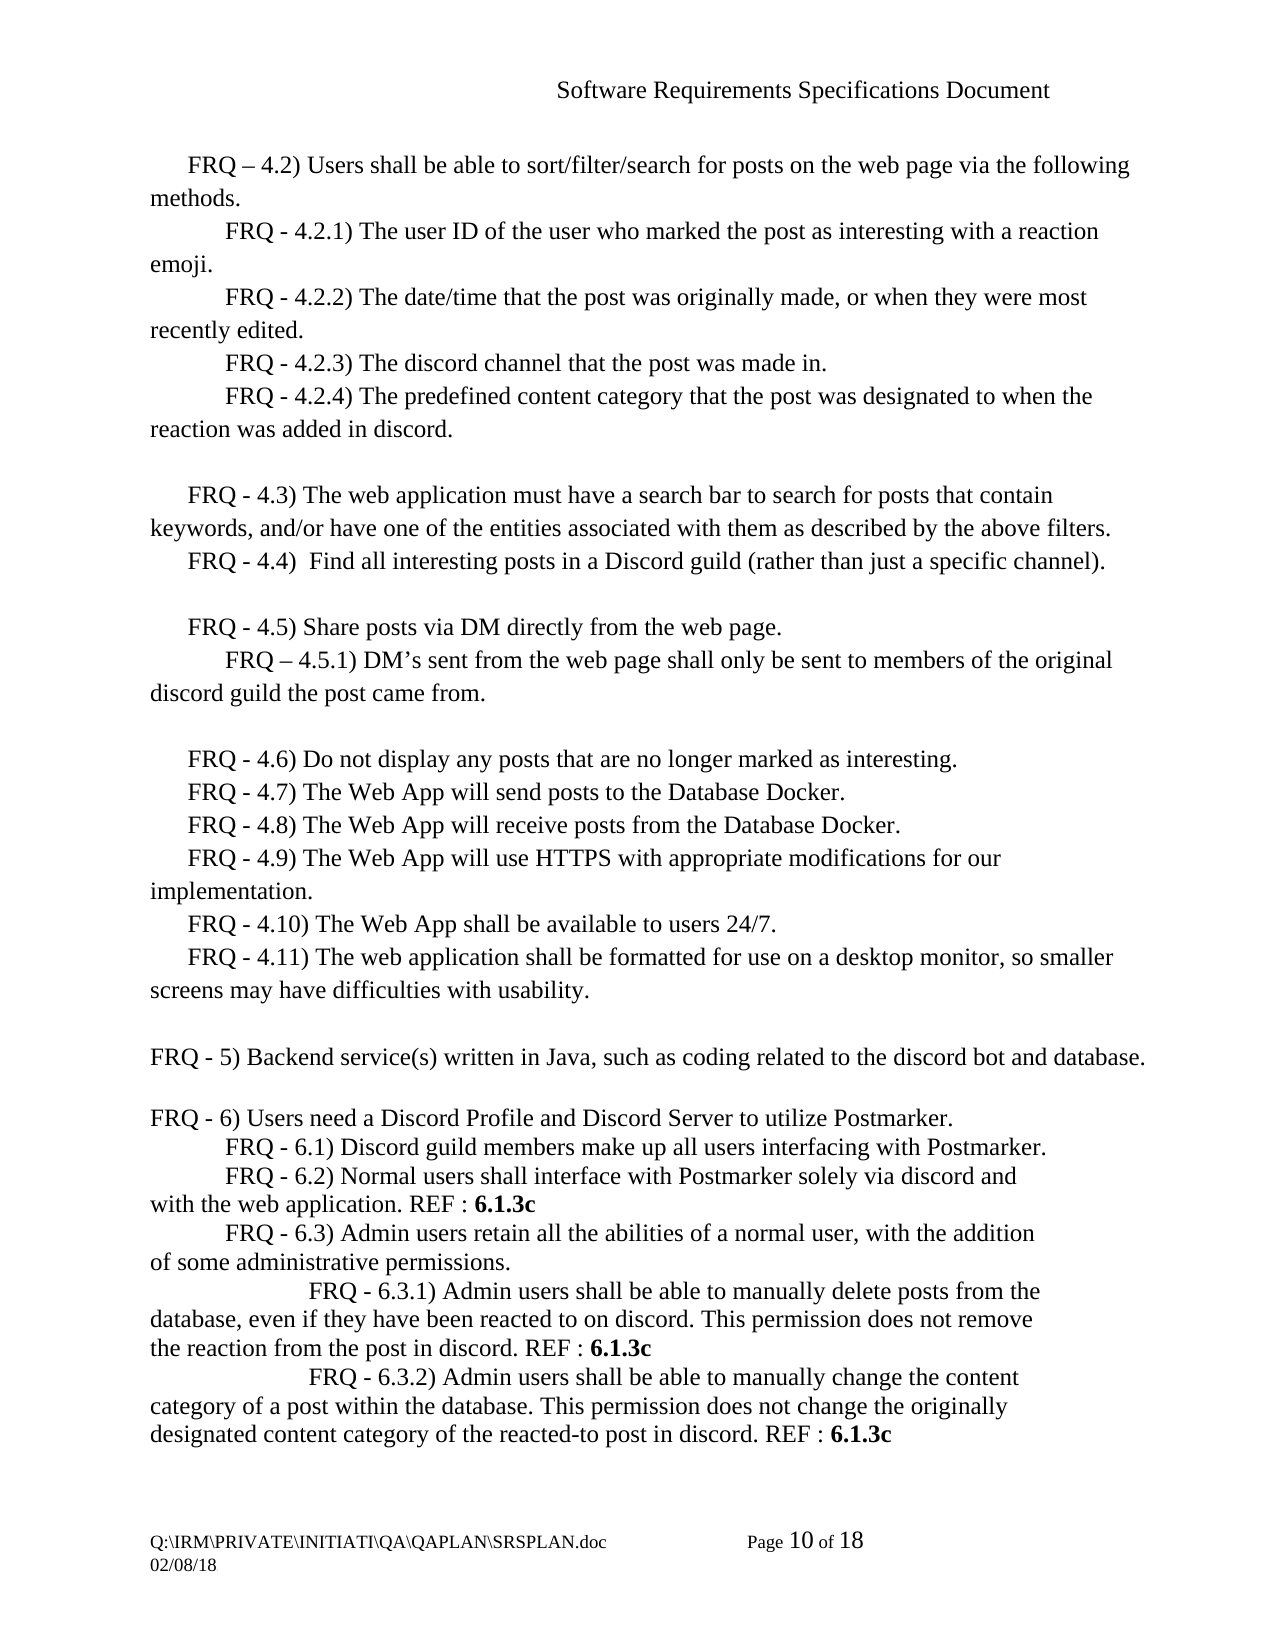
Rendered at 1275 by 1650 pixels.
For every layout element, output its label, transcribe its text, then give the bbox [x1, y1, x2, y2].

text FRQ - 4.8) The Web App will receive posts from the Database Docker. [150, 810, 1162, 839]
text FRQ - 5) Backend service(s) written in Java, such as coding related to the discord bot and database. [150, 1042, 1162, 1070]
text FRQ - 4.7) The Web App will send posts to the Database Docker. [150, 777, 1162, 806]
text FRQ - 6.1) Discord guild members make up all users interfacing with Postmarker. [150, 1132, 1050, 1161]
text FRQ - 6.3.2) Admin users shall be able to manually change the content category of a post within the database. This permission does not change the originally designated content category of the reacted-to post in discord. REF : 6.1.3c [150, 1362, 1050, 1448]
text FRQ - 4.2.4) The predefined content category that the post was designated to when the reaction was added in discord. [150, 381, 1162, 443]
text FRQ - 4.5) Share posts via DM directly from the web page. [150, 612, 1162, 641]
text FRQ - 6.3) Admin users retain all the abilities of a normal user, with the addition of some administrative permissions. [150, 1218, 1050, 1276]
text FRQ - 4.11) The web application shall be formatted for use on a desktop monitor, so smaller screens may have difficulties with usability. [150, 942, 1162, 1004]
text FRQ - 4.4) Find all interesting posts in a Discord guild (rather than just a specific channel). [150, 546, 1162, 575]
text FRQ - 4.2.2) The date/time that the post was originally made, or when they were most recently edited. [150, 282, 1162, 344]
text FRQ - 4.3) The web application must have a search bar to search for posts that contain keywords, and/or have one of the entities associated with them as described by the above filters. [150, 480, 1162, 542]
text FRQ - 6) Users need a Discord Profile and Discord Server to utilize Postmarker. [150, 1103, 1050, 1132]
text FRQ - 4.6) Do not display any posts that are no longer marked as interesting. [150, 744, 1162, 773]
text FRQ - 4.10) The Web App shall be available to users 24/7. [150, 909, 1162, 938]
text FRQ - 6.2) Normal users shall interface with Postmarker solely via discord and with the web application. REF : 6.1.3c [150, 1161, 1050, 1218]
text FRQ – 4.5.1) DM’s sent from the web page shall only be sent to members of the original discord guild the post came from. [150, 645, 1162, 707]
text FRQ – 4.2) Users shall be able to sort/filter/search for posts on the web page via the following methods. [150, 150, 1162, 212]
text FRQ - 4.2.1) The user ID of the user who marked the post as interesting with a reaction emoji. [150, 216, 1162, 278]
text FRQ - 4.2.3) The discord channel that the post was made in. [150, 348, 1162, 377]
text FRQ - 6.3.1) Admin users shall be able to manually delete posts from the database, even if they have been reacted to on discord. This permission does not remove the reaction from the post in discord. REF : 6.1.3c [150, 1276, 1050, 1362]
text FRQ - 4.9) The Web App will use HTTPS with appropriate modifications for our implementation. [150, 843, 1162, 905]
